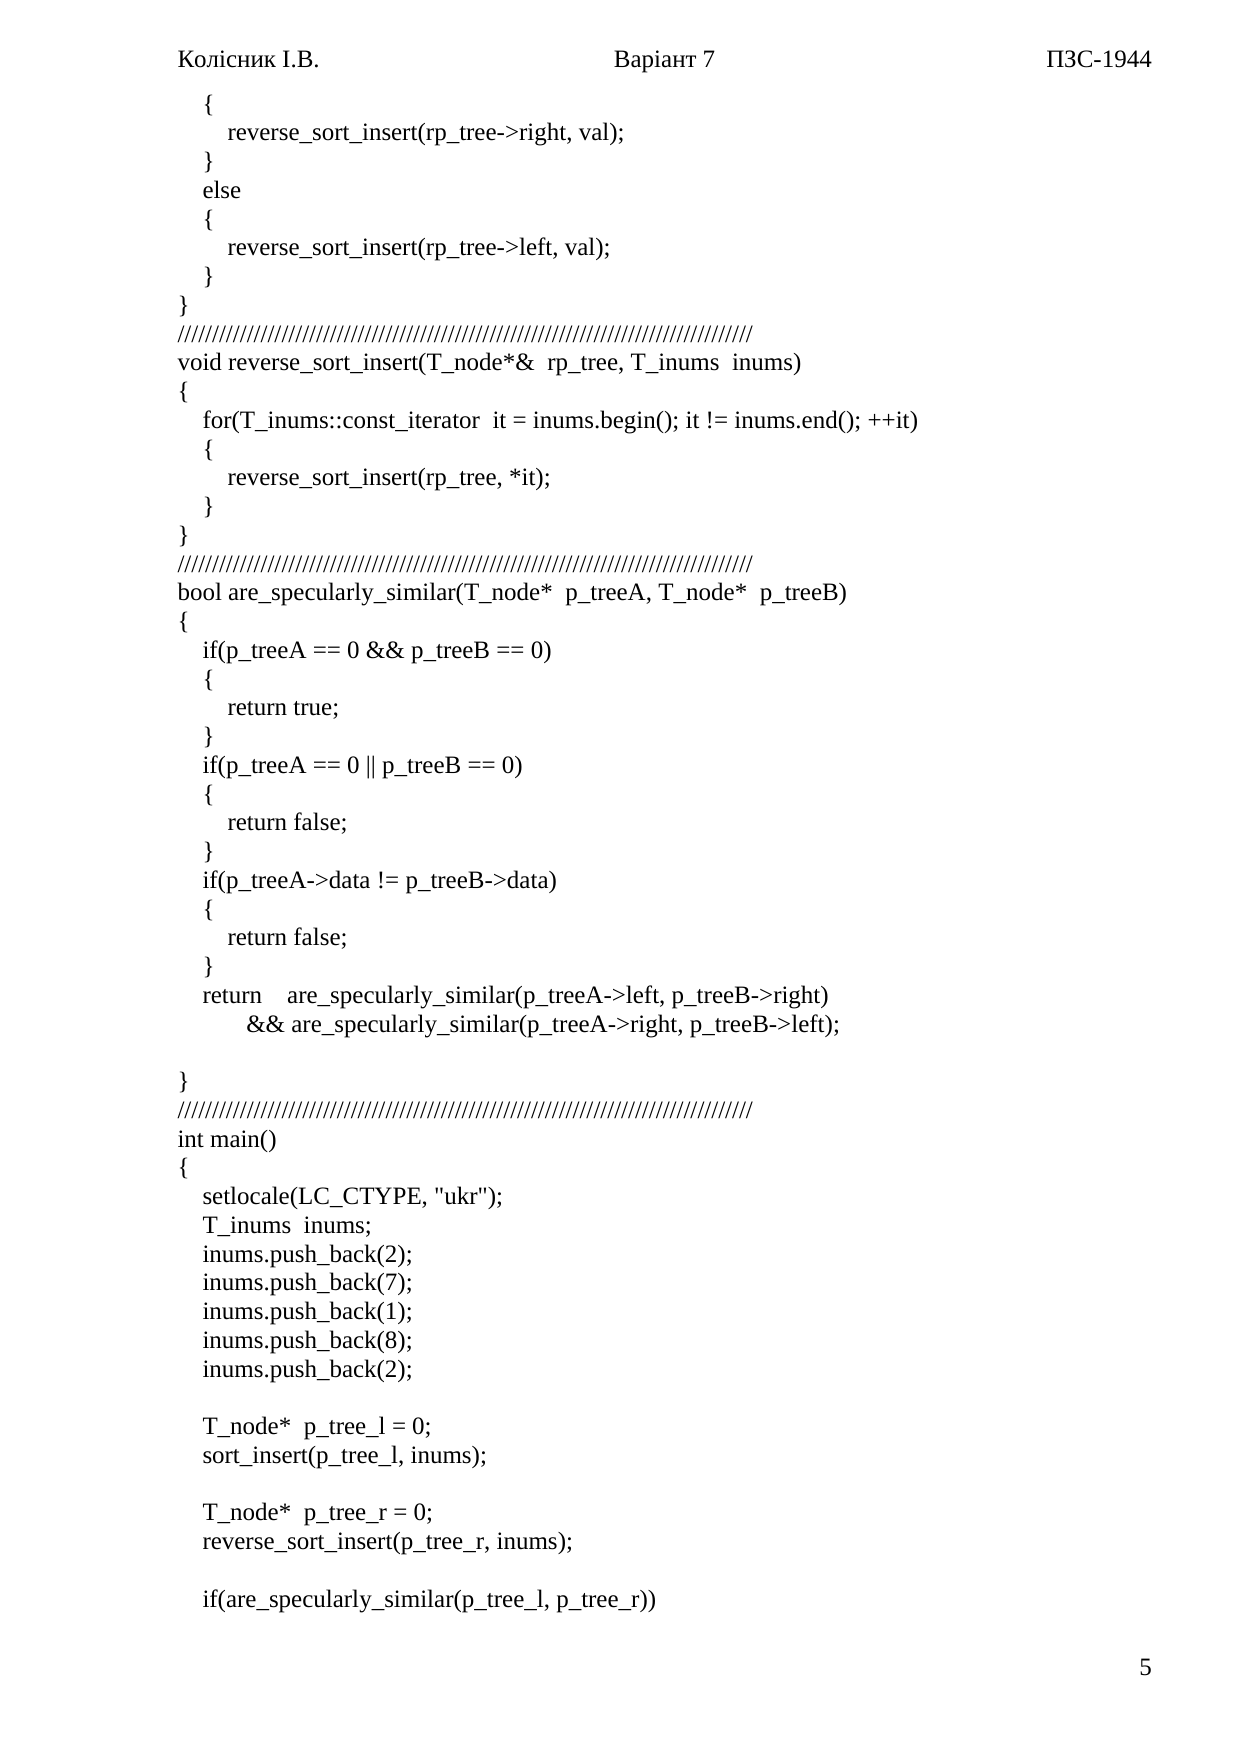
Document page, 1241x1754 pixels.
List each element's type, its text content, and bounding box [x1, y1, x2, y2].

text } [177, 520, 1152, 549]
text } [177, 951, 1152, 980]
text } [177, 721, 1152, 750]
text { [177, 664, 1152, 692]
text return false; [177, 922, 1152, 951]
text inums.push_back(1); [177, 1296, 1152, 1325]
text } [177, 836, 1152, 865]
text setlocale(LC_CTYPE, "ukr"); [177, 1181, 1152, 1210]
text /////////////////////////////////////////////////////////////////////////////////// [177, 549, 1152, 577]
text bool are_specularly_similar(T_node* p_treeA, T_node* p_treeB) [177, 577, 1152, 606]
text void reverse_sort_insert(T_node*& rp_tree, T_inums inums) [177, 347, 1152, 376]
text return are_specularly_similar(p_treeA->left, p_treeB->right) [177, 980, 1152, 1009]
text else [177, 175, 1152, 204]
text inums.push_back(2); [177, 1239, 1152, 1267]
text inums.push_back(8); [177, 1325, 1152, 1354]
text reverse_sort_insert(p_tree_r, inums); [177, 1526, 1152, 1555]
text { [177, 779, 1152, 807]
text T_inums inums; [177, 1210, 1152, 1239]
text } [177, 146, 1152, 175]
text int main() [177, 1124, 1152, 1152]
text reverse_sort_insert(rp_tree->left, val); [177, 232, 1152, 261]
text && are_specularly_similar(p_treeA->right, p_treeB->left); [177, 1009, 1152, 1037]
text } [177, 290, 1152, 319]
text if(p_treeA->data != p_treeB->data) [177, 865, 1152, 894]
text if(p_treeA == 0 && p_treeB == 0) [177, 635, 1152, 664]
text reverse_sort_insert(rp_tree->right, val); [177, 117, 1152, 146]
text inums.push_back(7); [177, 1267, 1152, 1296]
text { [177, 434, 1152, 462]
text if(p_treeA == 0 || p_treeB == 0) [177, 750, 1152, 779]
text /////////////////////////////////////////////////////////////////////////////////// [177, 1095, 1152, 1124]
text { [177, 89, 1152, 117]
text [177, 319, 1152, 347]
text { [177, 376, 1152, 405]
text } [177, 1066, 1152, 1095]
text sort_insert(p_tree_l, inums); [177, 1440, 1152, 1469]
text return true; [177, 692, 1152, 721]
text for(T_inums::const_iterator it = inums.begin(); it != inums.end(); ++it) [177, 405, 1152, 434]
text inums.push_back(2); [177, 1354, 1152, 1382]
text { [177, 1152, 1152, 1181]
text return false; [177, 807, 1152, 836]
text } [177, 261, 1152, 290]
text T_node* p_tree_r = 0; [177, 1497, 1152, 1526]
text { [177, 606, 1152, 635]
text { [177, 204, 1152, 232]
text if(are_specularly_similar(p_tree_l, p_tree_r)) [177, 1584, 1152, 1612]
text { [177, 894, 1152, 922]
text } [177, 491, 1152, 520]
text T_node* p_tree_l = 0; [177, 1411, 1152, 1440]
text reverse_sort_insert(rp_tree, *it); [177, 462, 1152, 491]
